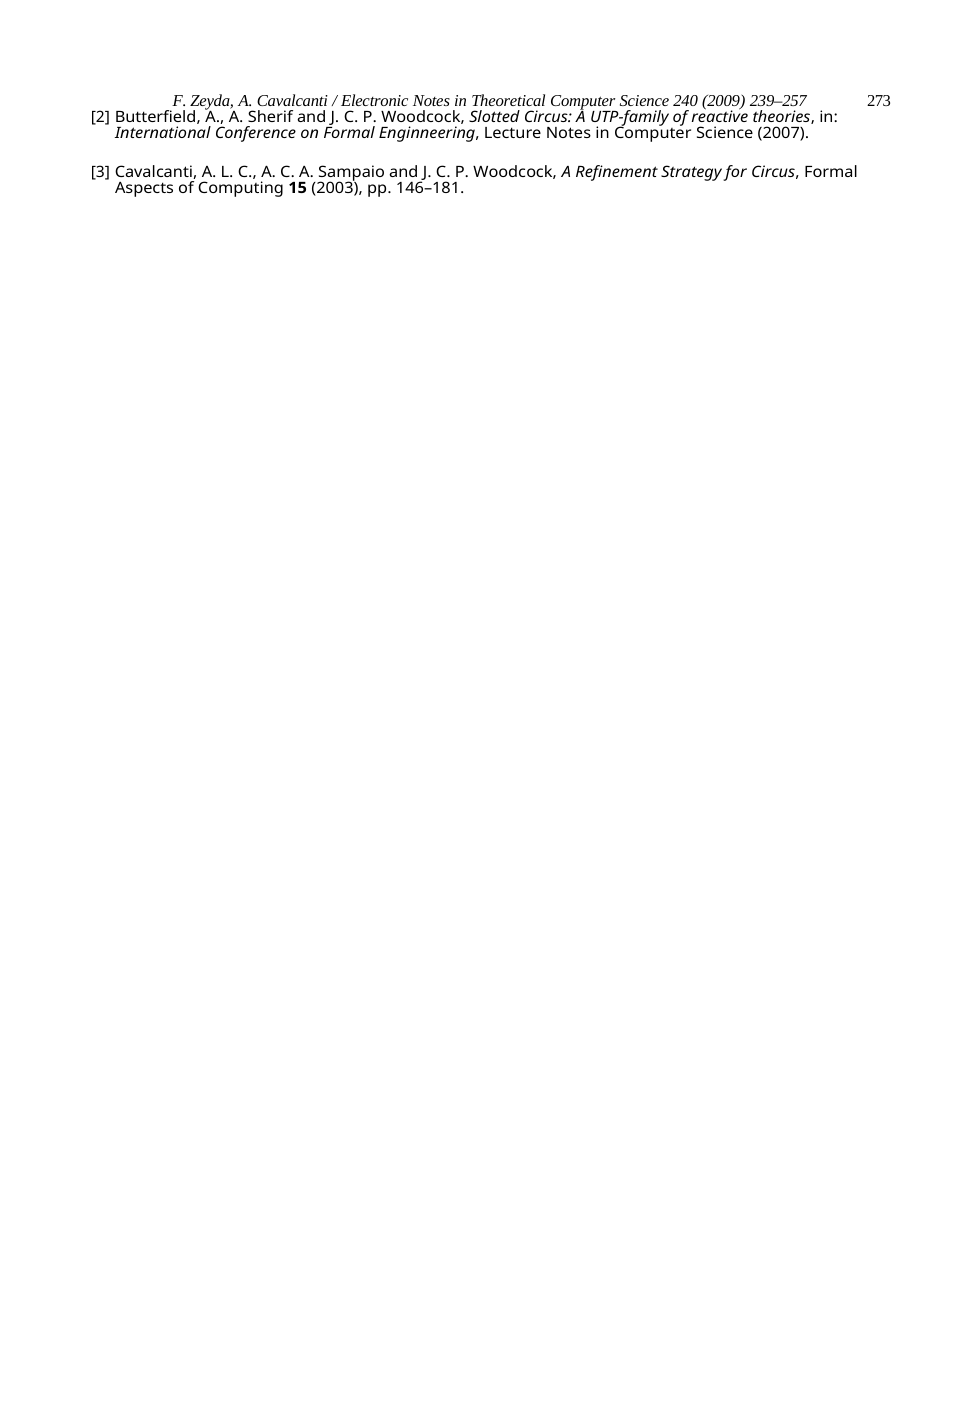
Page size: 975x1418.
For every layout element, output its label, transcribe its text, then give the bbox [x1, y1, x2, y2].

list Cavalcanti, A. L. C., A. C. A. Sampaio and J. C. P. Woodcock, A Refinement Strategy for Circus, Formal Aspects of Computing 15 (2003), pp. 146–181. [91, 164, 881, 198]
list Butterfield, A., A. Sherif and J. C. P. Woodcock, Slotted Circus: A UTP-family of reactive theories, in: International Conference on Formal Enginneering, Lecture Notes in Computer Science (2007). [91, 108, 881, 143]
